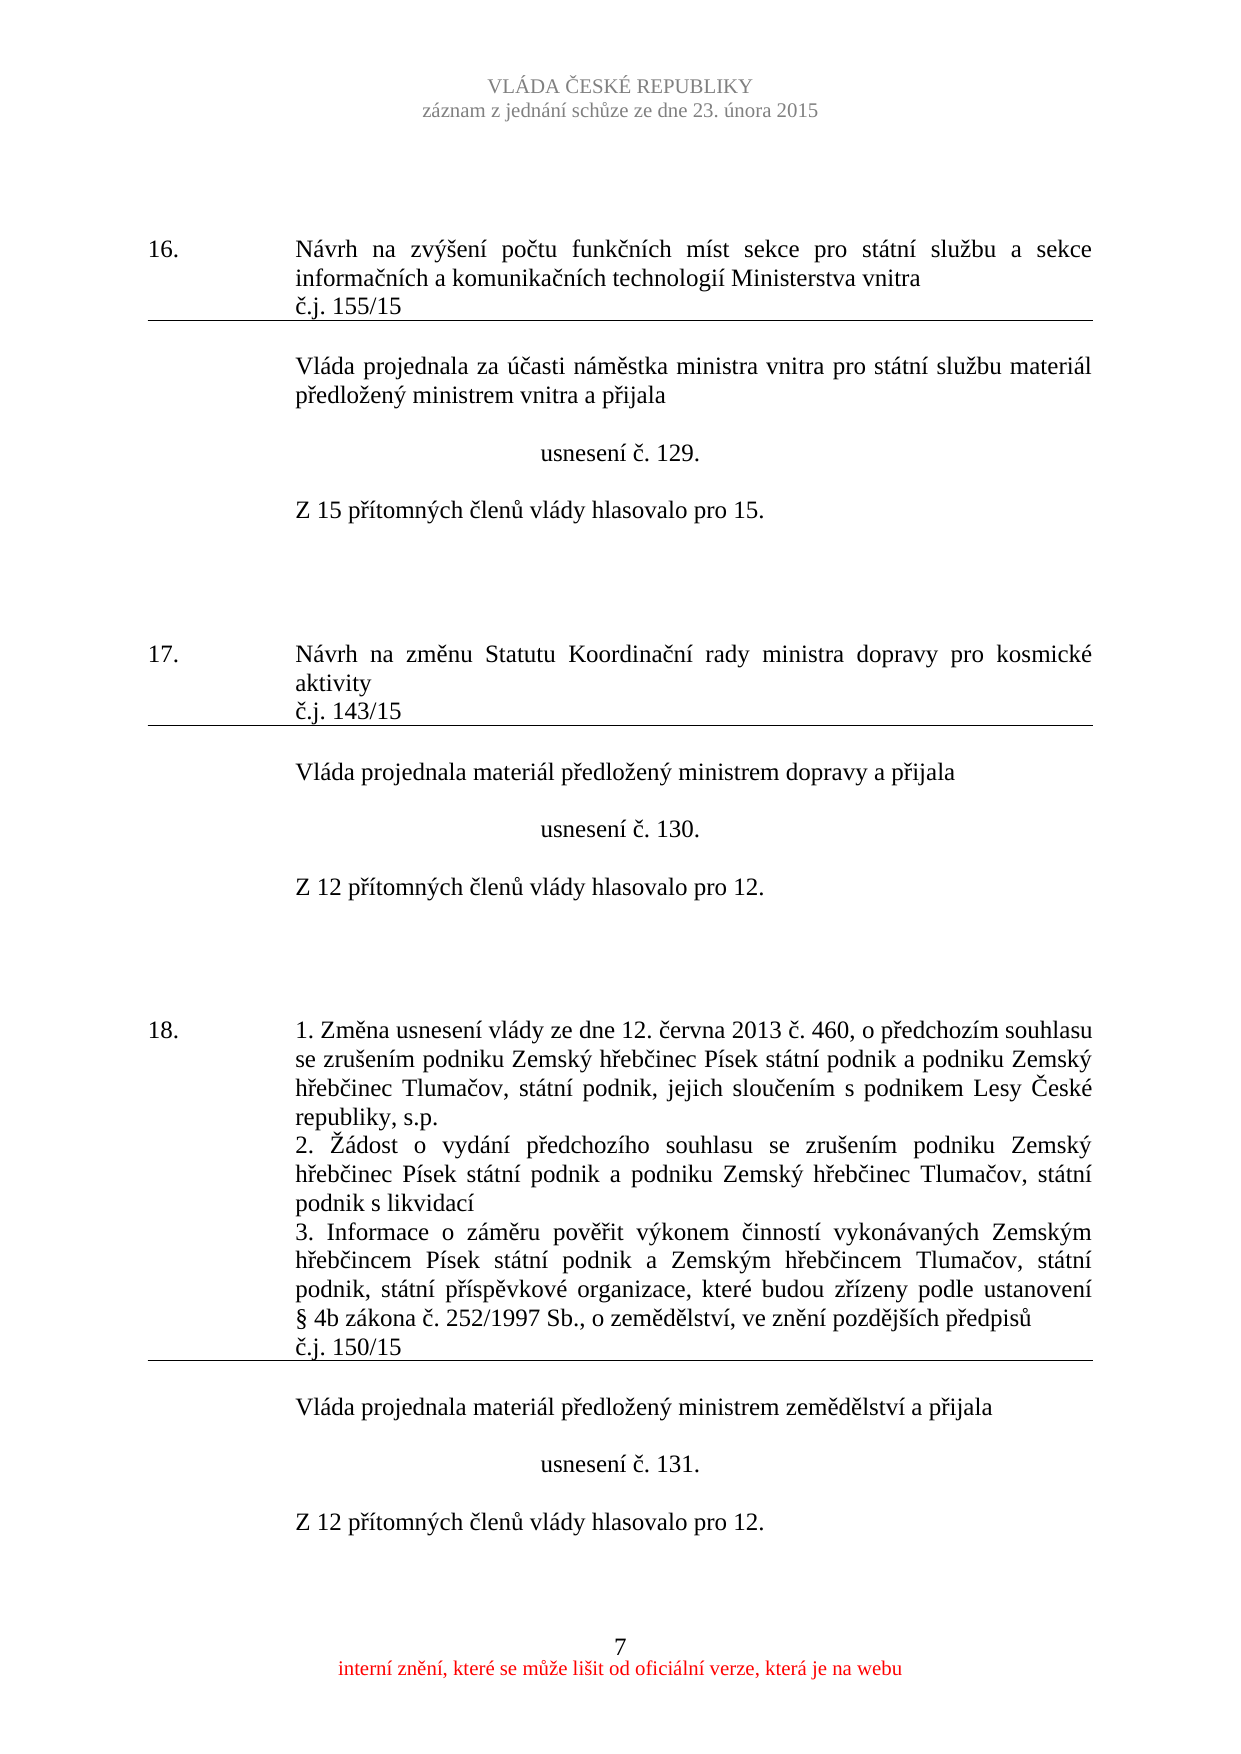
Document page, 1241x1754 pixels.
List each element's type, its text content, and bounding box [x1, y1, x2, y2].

text Vláda projednala za účasti náměstka ministra vnitra pro státní službu materiál předložený ministrem vnitra a přijala [148, 351, 1093, 409]
text 2. Žádost o vydání předchozího souhlasu se zrušením podniku Zemský hřebčinec Písek státní podnik a podniku Zemský hřebčinec Tlumačov, státní podnik s likvidací [148, 1130, 1093, 1217]
text Z 12 přítomných členů vlády hlasovalo pro 12. [148, 872, 1093, 900]
text Vláda projednala materiál předložený ministrem dopravy a přijala [148, 757, 1093, 785]
text usnesení č. 130. [148, 814, 1093, 843]
text 16. Návrh na zvýšení počtu funkčních míst sekce pro státní službu a sekce informačních a komunikačních technologií Ministerstva vnitra [148, 234, 1093, 291]
text č.j. 155/15 [148, 291, 1093, 320]
text Z 15 přítomných členů vlády hlasovalo pro 15. [148, 495, 1093, 524]
text 3. Informace o záměru pověřit výkonem činností vykonávaných Zemským hřebčincem Písek státní podnik a Zemským hřebčincem Tlumačov, státní podnik, státní příspěvkové organizace, které budou zřízeny podle ustanovení § 4b zákona č. 252/1997 Sb., o zemědělství, ve znění pozdějších předpisů [148, 1217, 1093, 1332]
text 18. 1. Změna usnesení vlády ze dne 12. června 2013 č. 460, o předchozím souhlasu se zrušením podniku Zemský hřebčinec Písek státní podnik a podniku Zemský hřebčinec Tlumačov, státní podnik, jejich sloučením s podnikem Lesy České republiky, s.p. [148, 1015, 1093, 1130]
text usnesení č. 131. [148, 1449, 1093, 1478]
text Vláda projednala materiál předložený ministrem zemědělství a přijala [148, 1392, 1093, 1420]
text Z 12 přítomných členů vlády hlasovalo pro 12. [148, 1507, 1093, 1535]
text 17. Návrh na změnu Statutu Koordinační rady ministra dopravy pro kosmické aktivity [148, 639, 1093, 696]
text č.j. 143/15 [148, 696, 1093, 725]
text usnesení č. 129. [148, 438, 1093, 466]
text č.j. 150/15 [148, 1332, 1093, 1360]
